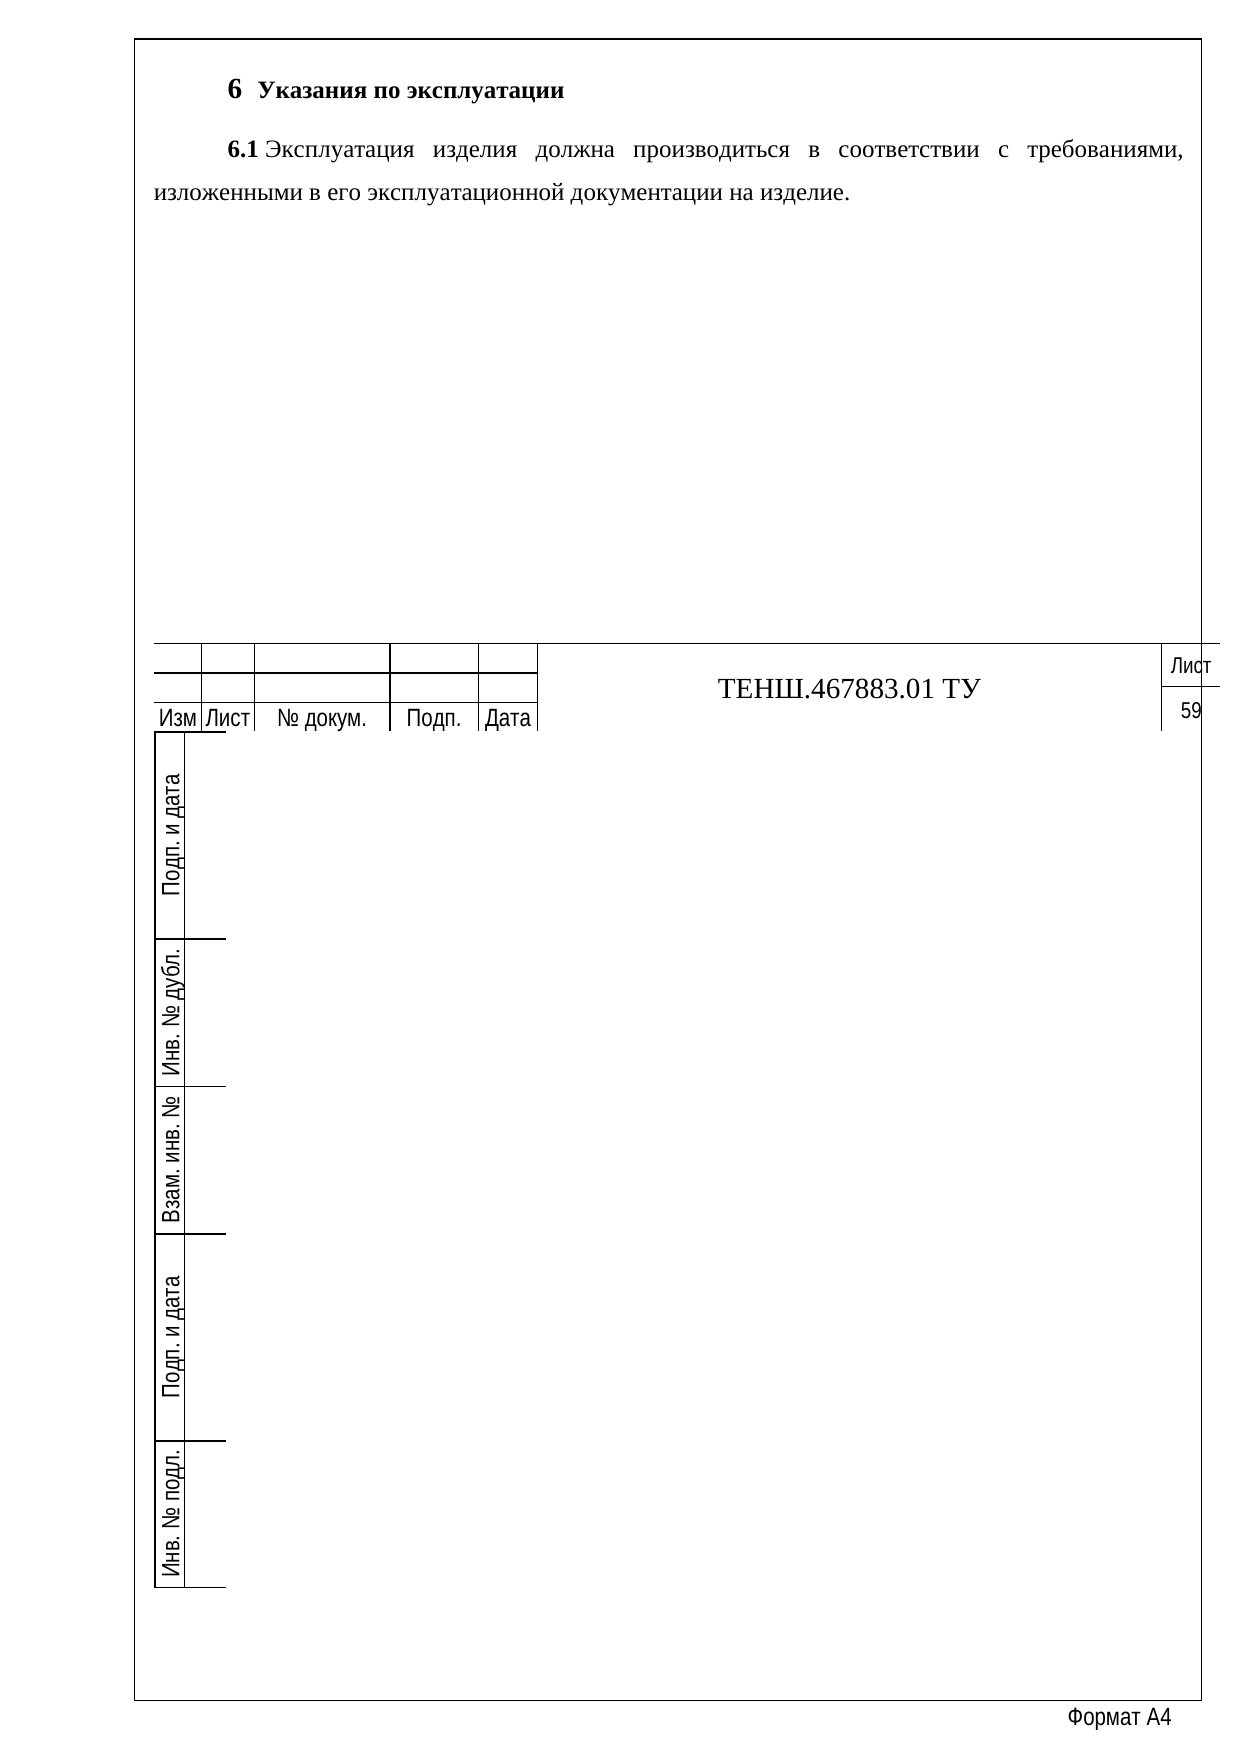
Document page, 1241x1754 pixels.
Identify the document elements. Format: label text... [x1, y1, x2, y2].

subtitle Указания по эксплуатации [153, 71, 1185, 104]
subtitle Эксплуатация изделия должна производиться в соответствии с требованиями, изложенными в его эксплуатационной документации на изделие. [153, 134, 1185, 206]
